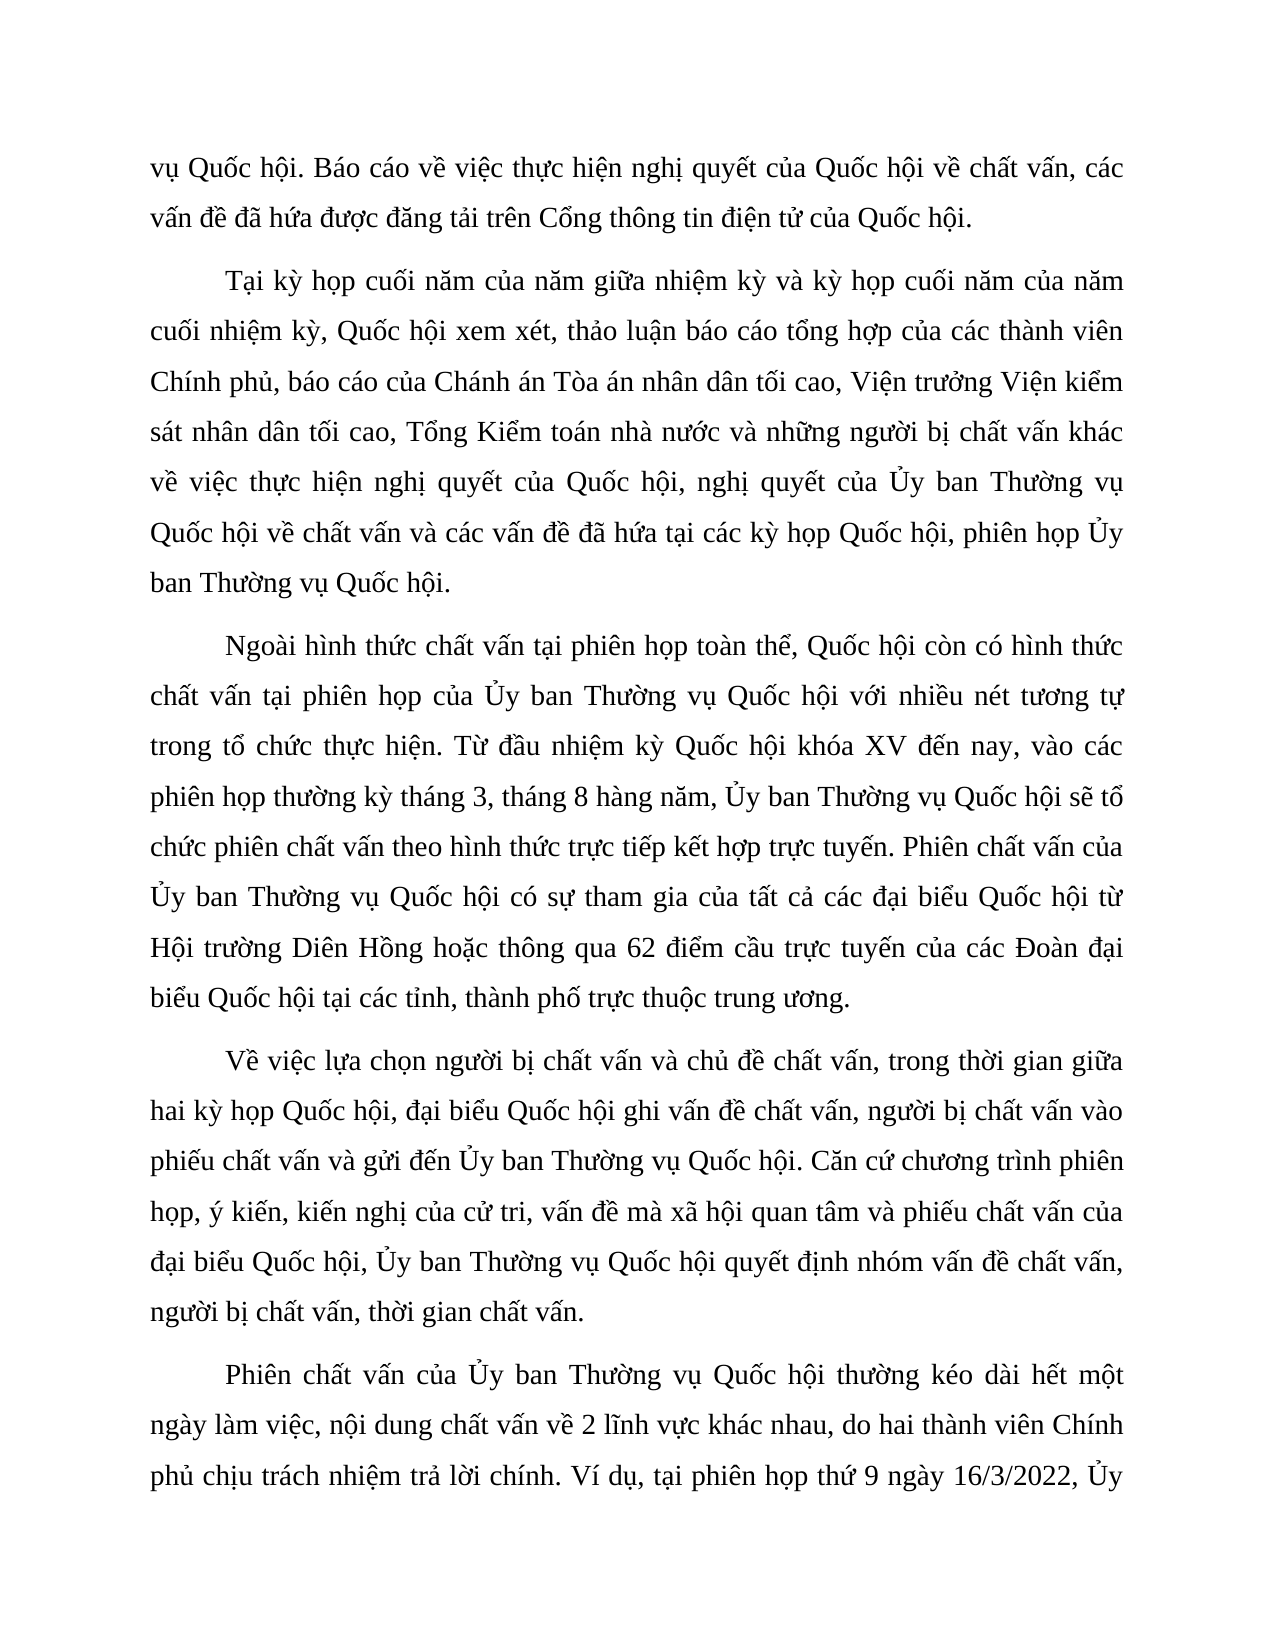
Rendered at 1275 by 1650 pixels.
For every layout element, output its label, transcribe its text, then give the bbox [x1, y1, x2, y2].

text Ngoài hình thức chất vấn tại phiên họp toàn thể, Quốc hội còn có hình thức chất vấn tại phiên họp của Ủy ban Thường vụ Quốc hội với nhiều nét tương tự trong tổ chức thực hiện. Từ đầu nhiệm kỳ Quốc hội khóa XV đến nay, vào các phiên họp thường kỳ tháng 3, tháng 8 hàng năm, Ủy ban Thường vụ Quốc hội sẽ tổ chức phiên chất vấn theo hình thức trực tiếp kết hợp trực tuyến. Phiên chất vấn của Ủy ban Thường vụ Quốc hội có sự tham gia của tất cả các đại biểu Quốc hội từ Hội trường Diên Hồng hoặc thông qua 62 điểm cầu trực tuyến của các Đoàn đại biểu Quốc hội tại các tỉnh, thành phố trực thuộc trung ương. [150, 628, 1125, 1013]
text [150, 1357, 1125, 1491]
text Tại kỳ họp cuối năm của năm giữa nhiệm kỳ và kỳ họp cuối năm của năm cuối nhiệm kỳ, Quốc hội xem xét, thảo luận báo cáo tổng hợp của các thành viên Chính phủ, báo cáo của Chánh án Tòa án nhân dân tối cao, Viện trưởng Viện kiểm sát nhân dân tối cao, Tổng Kiểm toán nhà nước và những người bị chất vấn khác về việc thực hiện nghị quyết của Quốc hội, nghị quyết của Ủy ban Thường vụ Quốc hội về chất vấn và các vấn đề đã hứa tại các kỳ họp Quốc hội, phiên họp Ủy ban Thường vụ Quốc hội. [150, 263, 1125, 598]
text Về việc lựa chọn người bị chất vấn và chủ đề chất vấn, trong thời gian giữa hai kỳ họp Quốc hội, đại biểu Quốc hội ghi vấn đề chất vấn, người bị chất vấn vào phiếu chất vấn và gửi đến Ủy ban Thường vụ Quốc hội. Căn cứ chương trình phiên họp, ý kiến, kiến nghị của cử tri, vấn đề mà xã hội quan tâm và phiếu chất vấn của đại biểu Quốc hội, Ủy ban Thường vụ Quốc hội quyết định nhóm vấn đề chất vấn, người bị chất vấn, thời gian chất vấn. [150, 1043, 1125, 1328]
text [150, 150, 1125, 234]
